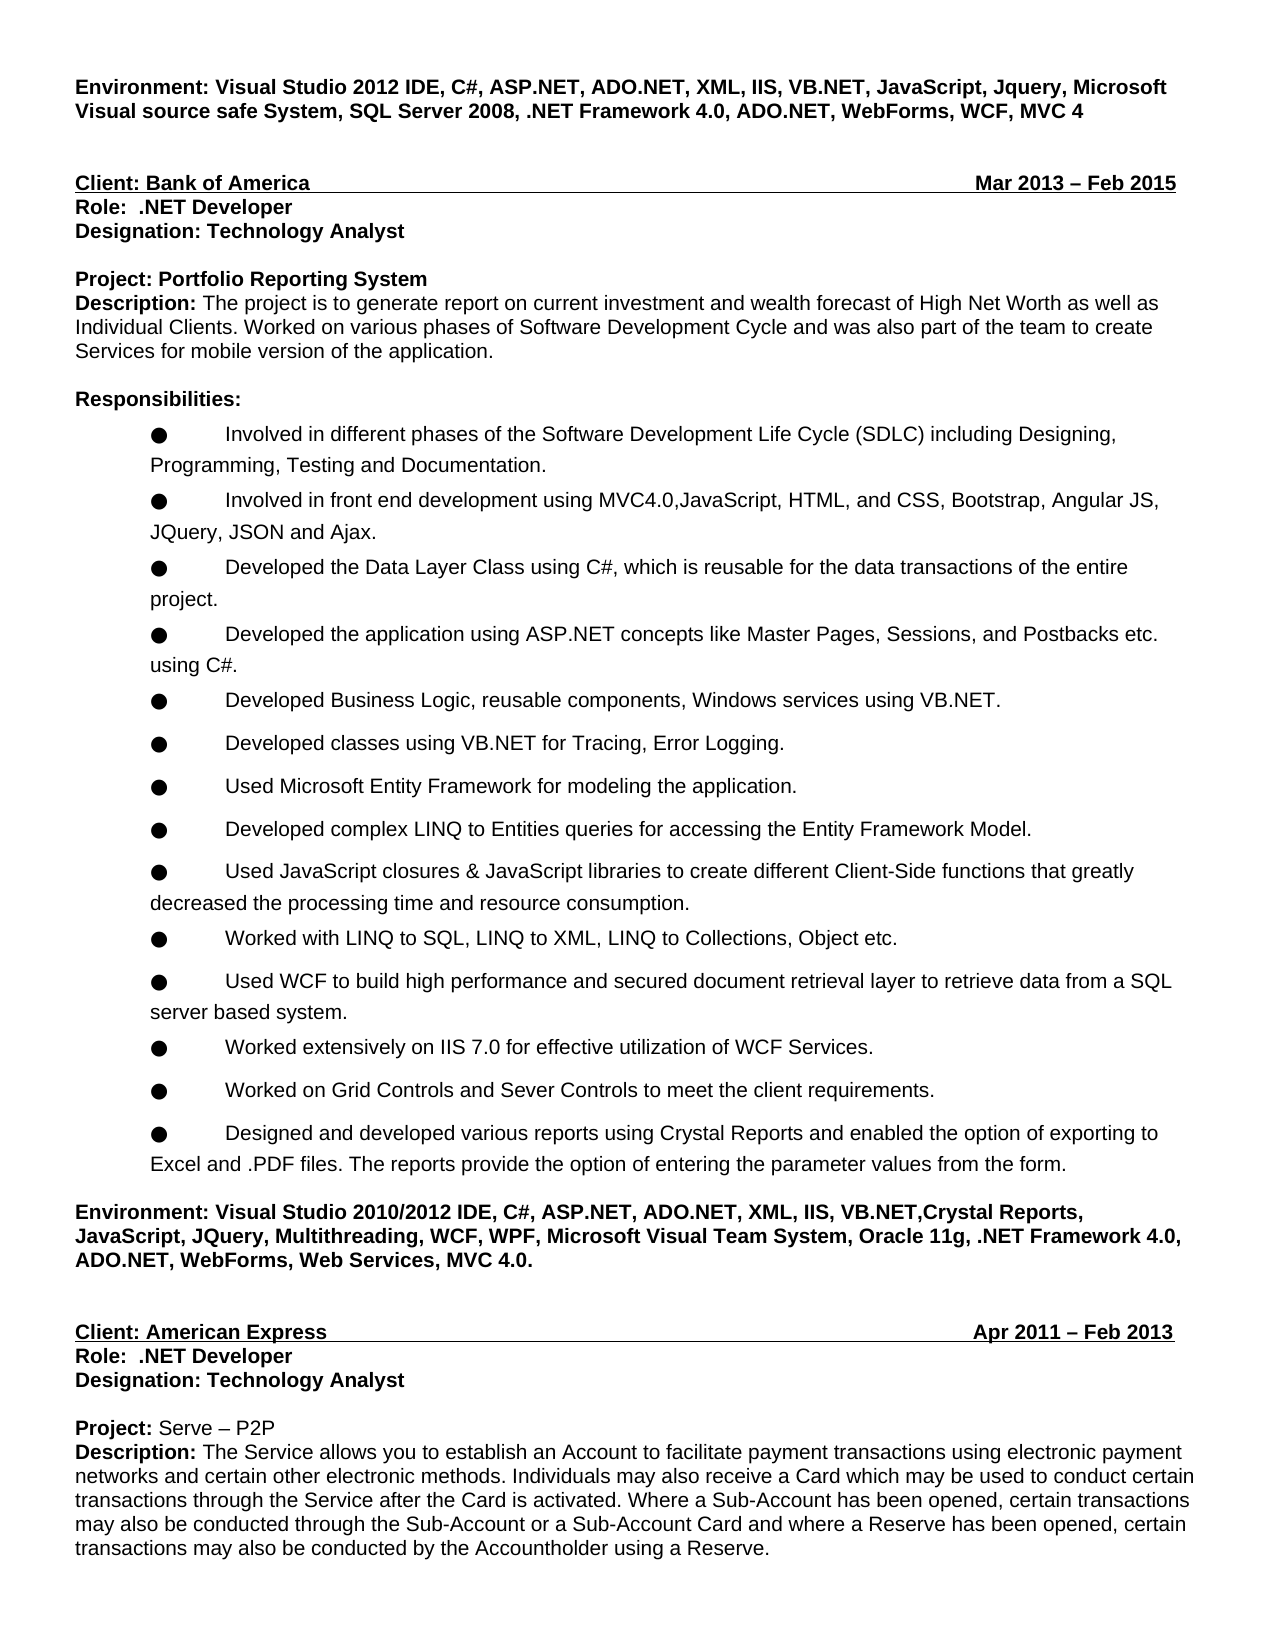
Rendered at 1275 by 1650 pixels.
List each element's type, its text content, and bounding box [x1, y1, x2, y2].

list Developed Business Logic, reusable components, Windows services using VB.NET. [150, 677, 1200, 720]
text Project: Serve – P2P [75, 1416, 1200, 1439]
text Project: Portfolio Reporting System [75, 267, 1200, 291]
list Developed complex LINQ to Entities queries for accessing the Entity Framework Model. [150, 805, 1200, 848]
list Developed the Data Layer Class using C#, which is reusable for the data transactions of the entire project. [150, 544, 1200, 610]
text Designation: Technology Analyst [75, 1368, 1200, 1392]
text Role: .NET Developer [75, 195, 1200, 219]
list Worked with LINQ to SQL, LINQ to XML, LINQ to Collections, Object etc. [150, 914, 1200, 957]
list Used JavaScript closures & JavaScript libraries to create different Client-Side functions that greatly decreased the processing time and resource consumption. [150, 848, 1200, 914]
text Designation: Technology Analyst [75, 219, 1200, 243]
list Used Microsoft Entity Framework for modeling the application. [150, 762, 1200, 805]
list Used WCF to build high performance and secured document retrieval layer to retrieve data from a SQL server based system. [150, 957, 1200, 1024]
list Developed classes using VB.NET for Tracing, Error Logging. [150, 720, 1200, 762]
text Description: The project is to generate report on current investment and wealth forecast of High Net Worth as well as Individual Clients. Worked on various phases of Software Development Cycle and was also part of the team to create Services for mobile version of the application. [75, 291, 1200, 362]
text Client: Bank of America Mar 2013 – Feb 2015 [75, 171, 1200, 195]
text Environment: Visual Studio 2012 IDE, C#, ASP.NET, ADO.NET, XML, IIS, VB.NET, JavaScript, Jquery, Microsoft Visual source safe System, SQL Server 2008, .NET Framework 4.0, ADO.NET, WebForms, WCF, MVC 4 [75, 75, 1200, 123]
text Description: The Service allows you to establish an Account to facilitate payment transactions using electronic payment networks and certain other electronic methods. Individuals may also receive a Card which may be used to conduct certain transactions through the Service after the Card is activated. Where a Sub-Account has been opened, certain transactions may also be conducted through the Sub-Account or a Sub-Account Card and where a Reserve has been opened, certain transactions may also be conducted by the Accountholder using a Reserve. [75, 1439, 1200, 1559]
list Designed and developed various reports using Crystal Reports and enabled the option of exporting to Excel and .PDF files. The reports provide the option of entering the parameter values from the form. [150, 1109, 1200, 1176]
list Involved in different phases of the Software Development Life Cycle (SDLC) including Designing, Programming, Testing and Documentation. [150, 410, 1200, 477]
text Role: .NET Developer [75, 1344, 1200, 1368]
list Worked extensively on IIS 7.0 for effective utilization of WCF Services. [150, 1024, 1200, 1067]
list Worked on Grid Controls and Sever Controls to meet the client requirements. [150, 1067, 1200, 1109]
text Responsibilities: [75, 386, 1200, 410]
text Client: American Express Apr 2011 – Feb 2013 [75, 1320, 1200, 1344]
list Involved in front end development using MVC4.0,JavaScript, HTML, and CSS, Bootstrap, Angular JS, JQuery, JSON and Ajax. [150, 477, 1200, 544]
text Environment: Visual Studio 2010/2012 IDE, C#, ASP.NET, ADO.NET, XML, IIS, VB.NET,Crystal Reports, JavaScript, JQuery, Multithreading, WCF, WPF, Microsoft Visual Team System, Oracle 11g, .NET Framework 4.0, ADO.NET, WebForms, Web Services, MVC 4.0. [75, 1200, 1200, 1272]
list Developed the application using ASP.NET concepts like Master Pages, Sessions, and Postbacks etc. using C#. [150, 610, 1200, 677]
